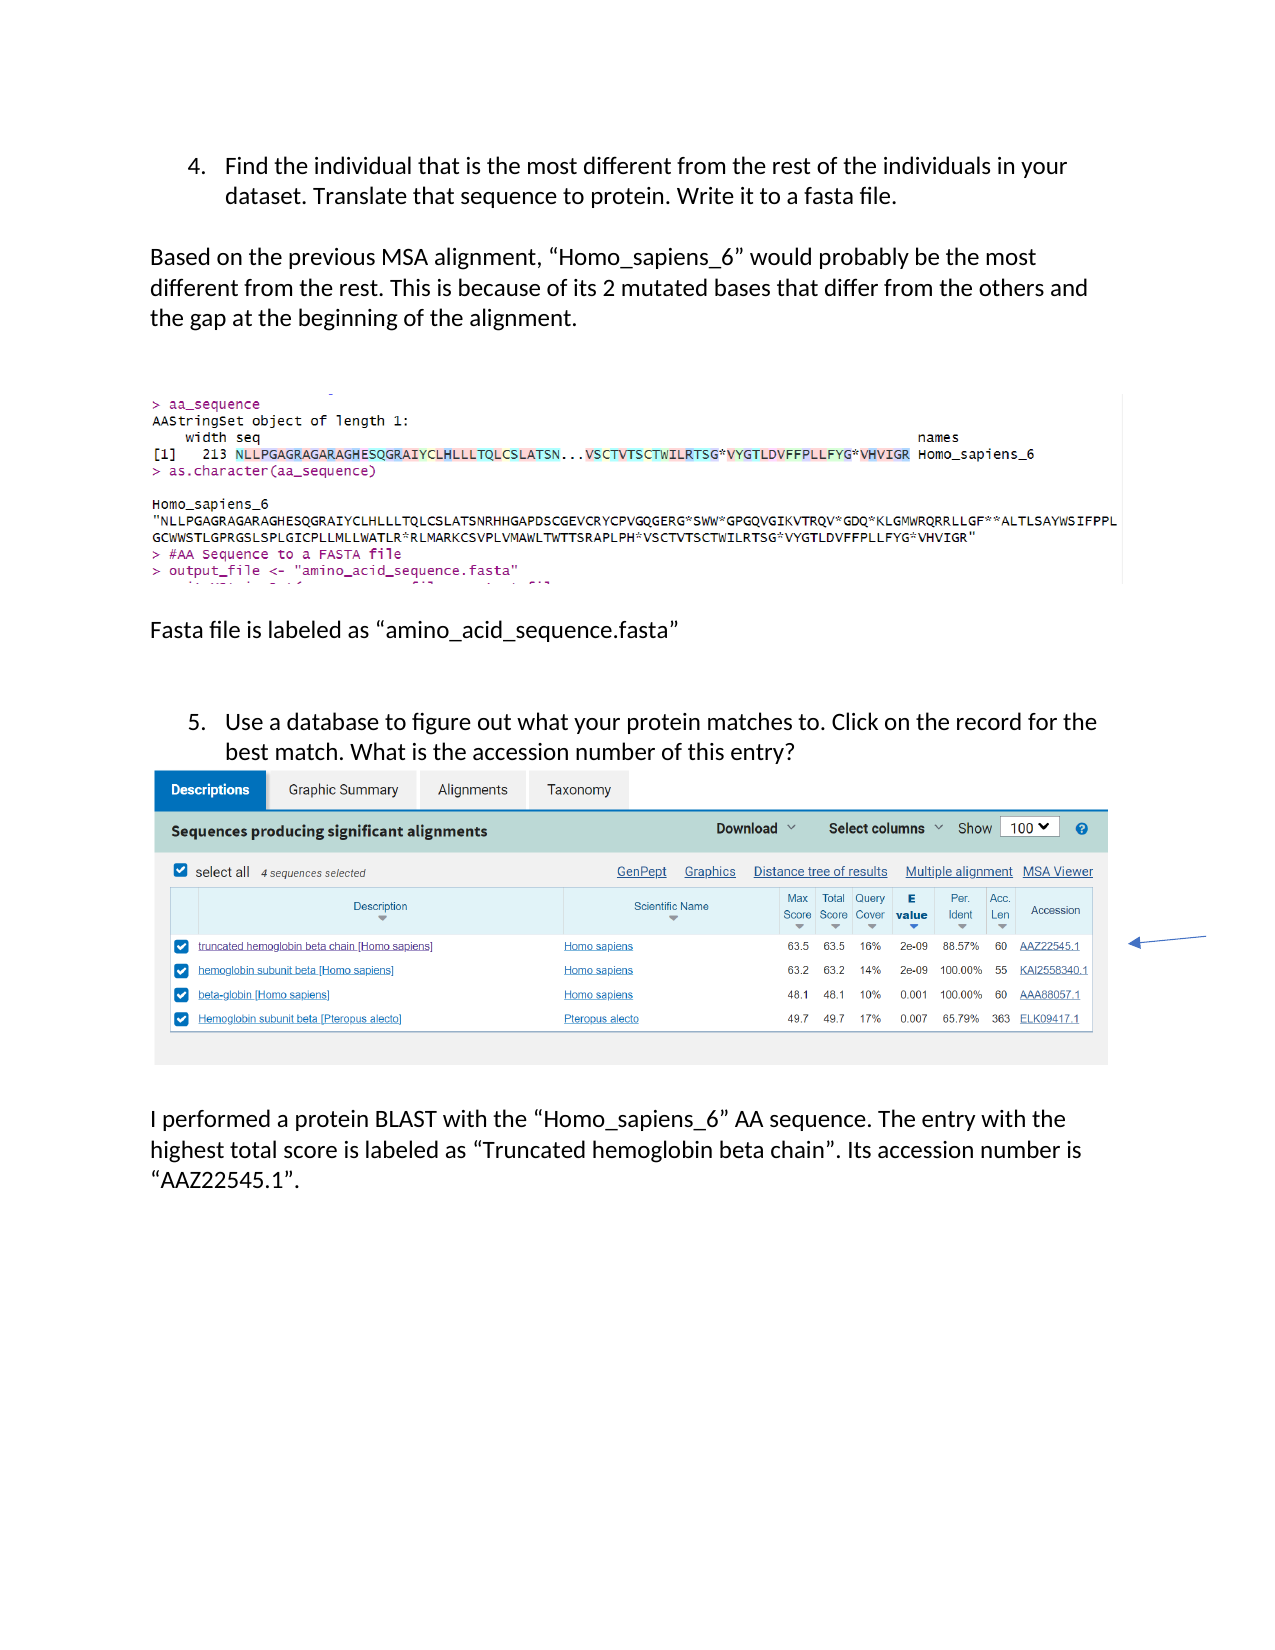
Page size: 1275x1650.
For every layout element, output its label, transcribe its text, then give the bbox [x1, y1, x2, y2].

picture [150, 394, 1123, 584]
picture [150, 766, 1122, 1074]
list Find the individual that is the most different from the rest of the individuals in your dataset. Translate that sequence to protein. Write it to a fasta file. [187, 150, 1125, 211]
text Based on the previous MSA alignment, “Homo_sapiens_6” would probably be the most different from the rest. This is because of its 2 mutated bases that differ from the others and the gap at the beginning of the alignment. [150, 242, 1125, 333]
text I performed a protein BLAST with the “Homo_sapiens_6” AA sequence. The entry with the highest total score is labeled as “Truncated hemoglobin beta chain”. Its accession number is “AAZ22545.1”. [150, 1104, 1125, 1195]
text Fasta file is labeled as “amino_acid_sequence.fasta” [150, 614, 1125, 645]
list Use a database to figure out what your protein matches to. Click on the record for the best match. What is the accession number of this entry? [187, 706, 1125, 767]
